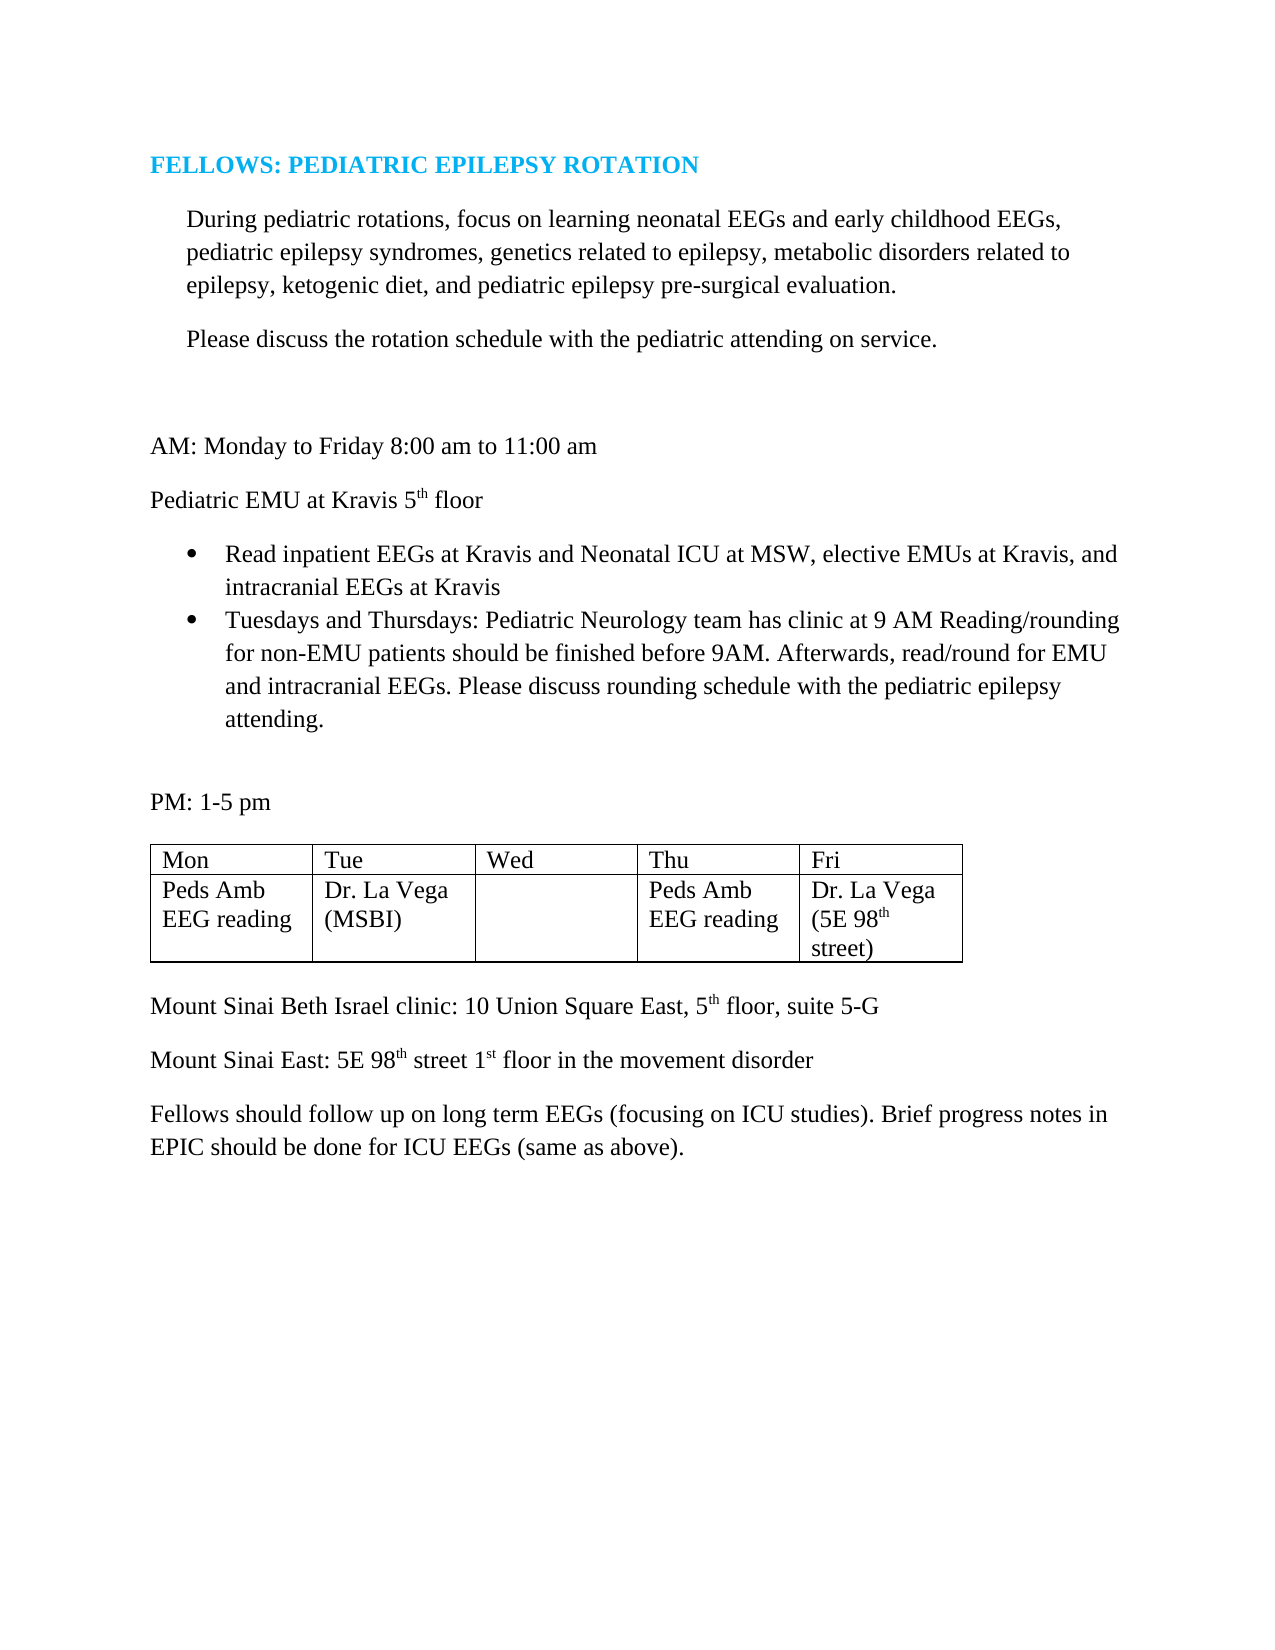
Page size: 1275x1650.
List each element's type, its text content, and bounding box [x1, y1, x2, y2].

table_header Fri [800, 845, 962, 874]
text FELLOWS: PEDIATRIC EPILEPSY ROTATION [150, 150, 1125, 179]
text Pediatric EMU at Kravis 5th floor [150, 485, 1125, 514]
table_cell Dr. La Vega (5E 98th street) [800, 875, 962, 961]
table_cell Dr. La Vega (MSBI) [313, 875, 475, 961]
text AM: Monday to Friday 8:00 am to 11:00 am [150, 431, 1125, 460]
text Mount Sinai East: 5E 98th street 1st floor in the movement disorder [150, 1045, 1125, 1074]
table_cell Peds Amb EEG reading [638, 875, 799, 961]
text Mount Sinai Beth Israel clinic: 10 Union Square East, 5th floor, suite 5-G [150, 991, 1125, 1020]
table_header Mon [151, 845, 312, 874]
table_cell Peds Amb EEG reading [151, 875, 312, 961]
table_cell [476, 875, 637, 961]
text Please discuss the rotation schedule with the pediatric attending on service. [186, 324, 1125, 352]
text PM: 1-5 pm [150, 787, 1125, 816]
table_header Thu [638, 845, 799, 874]
list Tuesdays and Thursdays: Pediatric Neurology team has clinic at 9 AM Reading/rounding for non-EMU patients should be finished before 9AM. Afterwards, read/round for EMU and intracranial EEGs. Please discuss rounding schedule with the pediatric epilepsy attending. [187, 605, 1125, 733]
list Read inpatient EEGs at Kravis and Neonatal ICU at MSW, elective EMUs at Kravis, and intracranial EEGs at Kravis [187, 539, 1125, 601]
table_header Tue [313, 845, 475, 874]
text Fellows should follow up on long term EEGs (focusing on ICU studies). Brief progress notes in EPIC should be done for ICU EEGs (same as above). [150, 1099, 1125, 1161]
text During pediatric rotations, focus on learning neonatal EEGs and early childhood EEGs, pediatric epilepsy syndromes, genetics related to epilepsy, metabolic disorders related to epilepsy, ketogenic diet, and pediatric epilepsy pre-surgical evaluation. [186, 204, 1125, 299]
table_header Wed [476, 845, 637, 874]
